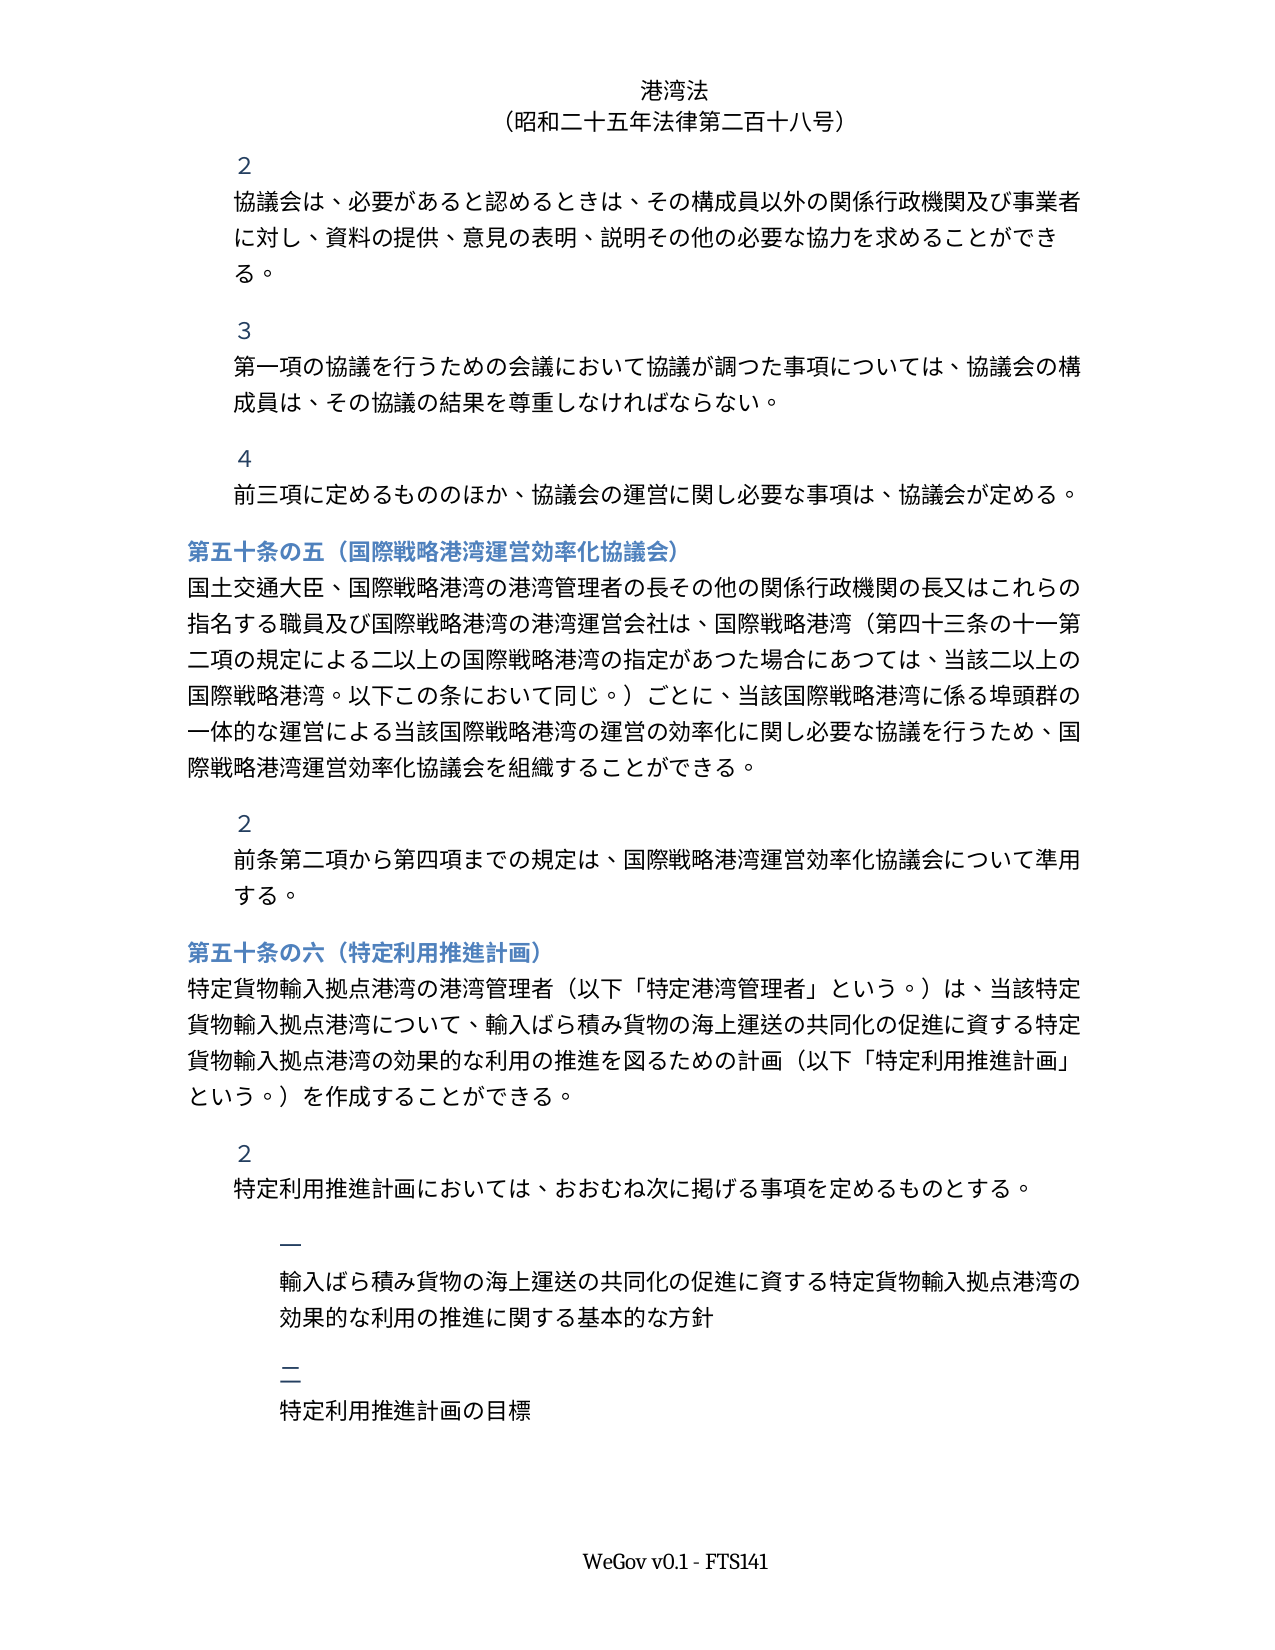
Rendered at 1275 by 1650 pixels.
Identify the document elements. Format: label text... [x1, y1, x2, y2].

text 前三項に定めるもののほか、協議会の運営に関し必要な事項は、協議会が定める。 [233, 479, 1087, 510]
subtitle 第五十条の五（国際戦略港湾運営効率化協議会） [187, 536, 1087, 567]
text 前条第二項から第四項までの規定は、国際戦略港湾運営効率化協議会について準用する。 [233, 844, 1087, 911]
subtitle ２ [233, 150, 1087, 181]
subtitle ４ [233, 443, 1087, 474]
subtitle ３ [233, 314, 1087, 346]
text 特定利用推進計画の目標 [279, 1395, 1087, 1426]
text 協議会は、必要があると認めるときは、その構成員以外の関係行政機関及び事業者に対し、資料の提供、意見の表明、説明その他の必要な協力を求めることができる。 [233, 186, 1087, 289]
text 第一項の協議を行うための会議において協議が調つた事項については、協議会の構成員は、その協議の結果を尊重しなければならない。 [233, 351, 1087, 418]
text 特定貨物輸入拠点港湾の港湾管理者（以下「特定港湾管理者」という。）は、当該特定貨物輸入拠点港湾について、輸入ばら積み貨物の海上運送の共同化の促進に資する特定貨物輸入拠点港湾の効果的な利用の推進を図るための計画（以下「特定利用推進計画」という。）を作成することができる。 [187, 973, 1087, 1112]
text 国土交通大臣、国際戦略港湾の港湾管理者の長その他の関係行政機関の長又はこれらの指名する職員及び国際戦略港湾の港湾運営会社は、国際戦略港湾（第四十三条の十一第二項の規定による二以上の国際戦略港湾の指定があつた場合にあつては、当該二以上の国際戦略港湾。以下この条において同じ。）ごとに、当該国際戦略港湾に係る埠頭群の一体的な運営による当該国際戦略港湾の運営の効率化に関し必要な協議を行うため、国際戦略港湾運営効率化協議会を組織することができる。 [187, 572, 1087, 783]
subtitle 二 [279, 1359, 1087, 1390]
text 特定利用推進計画においては、おおむね次に掲げる事項を定めるものとする。 [233, 1173, 1087, 1205]
subtitle 第五十条の六（特定利用推進計画） [187, 937, 1087, 968]
subtitle ２ [233, 1137, 1087, 1169]
subtitle ２ [233, 808, 1087, 839]
subtitle 一 [279, 1230, 1087, 1261]
text 輸入ばら積み貨物の海上運送の共同化の促進に資する特定貨物輸入拠点港湾の効果的な利用の推進に関する基本的な方針 [279, 1266, 1087, 1333]
